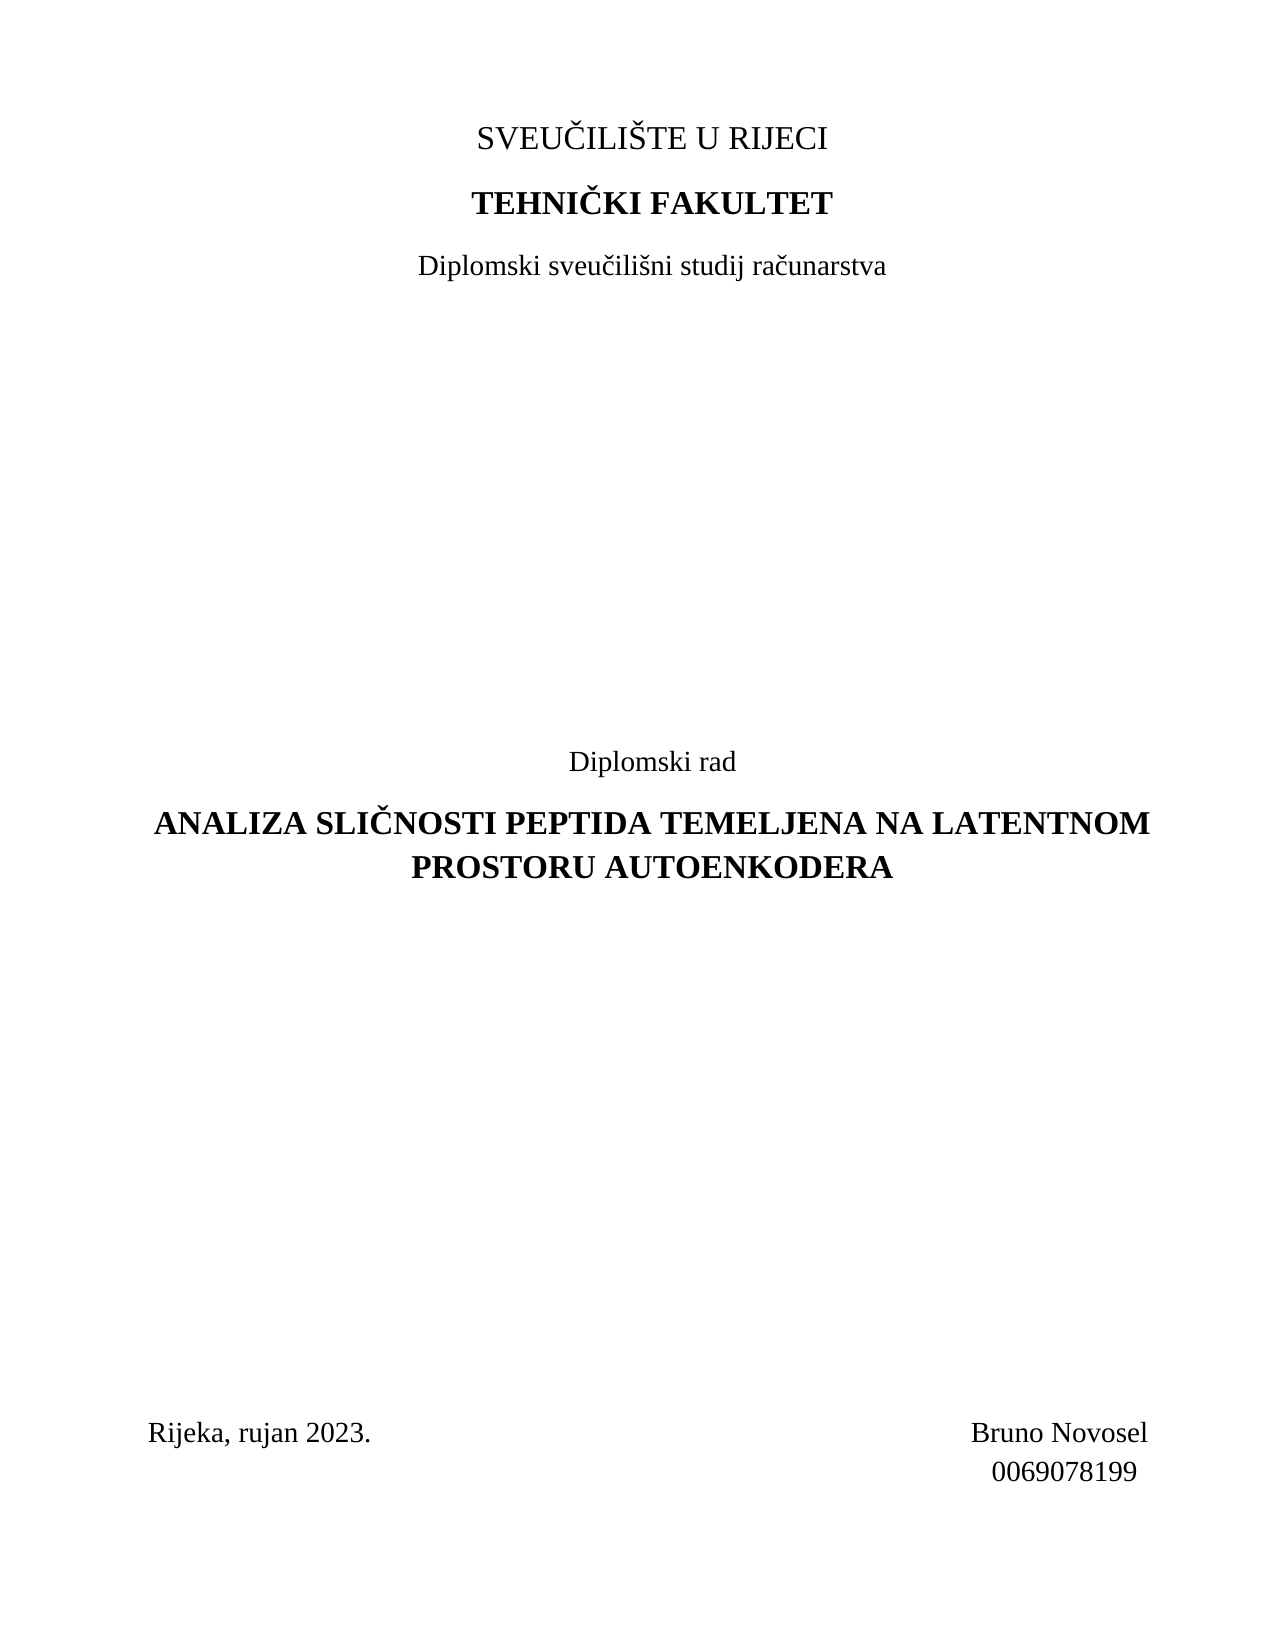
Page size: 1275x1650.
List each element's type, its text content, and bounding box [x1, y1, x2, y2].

text SVEUČILIŠTE U RIJECI [148, 118, 1157, 157]
text TEHNIČKI FAKULTET [148, 183, 1157, 222]
text ANALIZA SLIČNOSTI PEPTIDA TEMELJENA NA LATENTNOM PROSTORU AUTOENKODERA [148, 803, 1157, 886]
text Rijeka, rujan 2023. Bruno Novosel 0069078199 [148, 1343, 1157, 1488]
text Diplomski rad [148, 744, 1157, 778]
text Diplomski sveučilišni studij računarstva [148, 248, 1157, 282]
